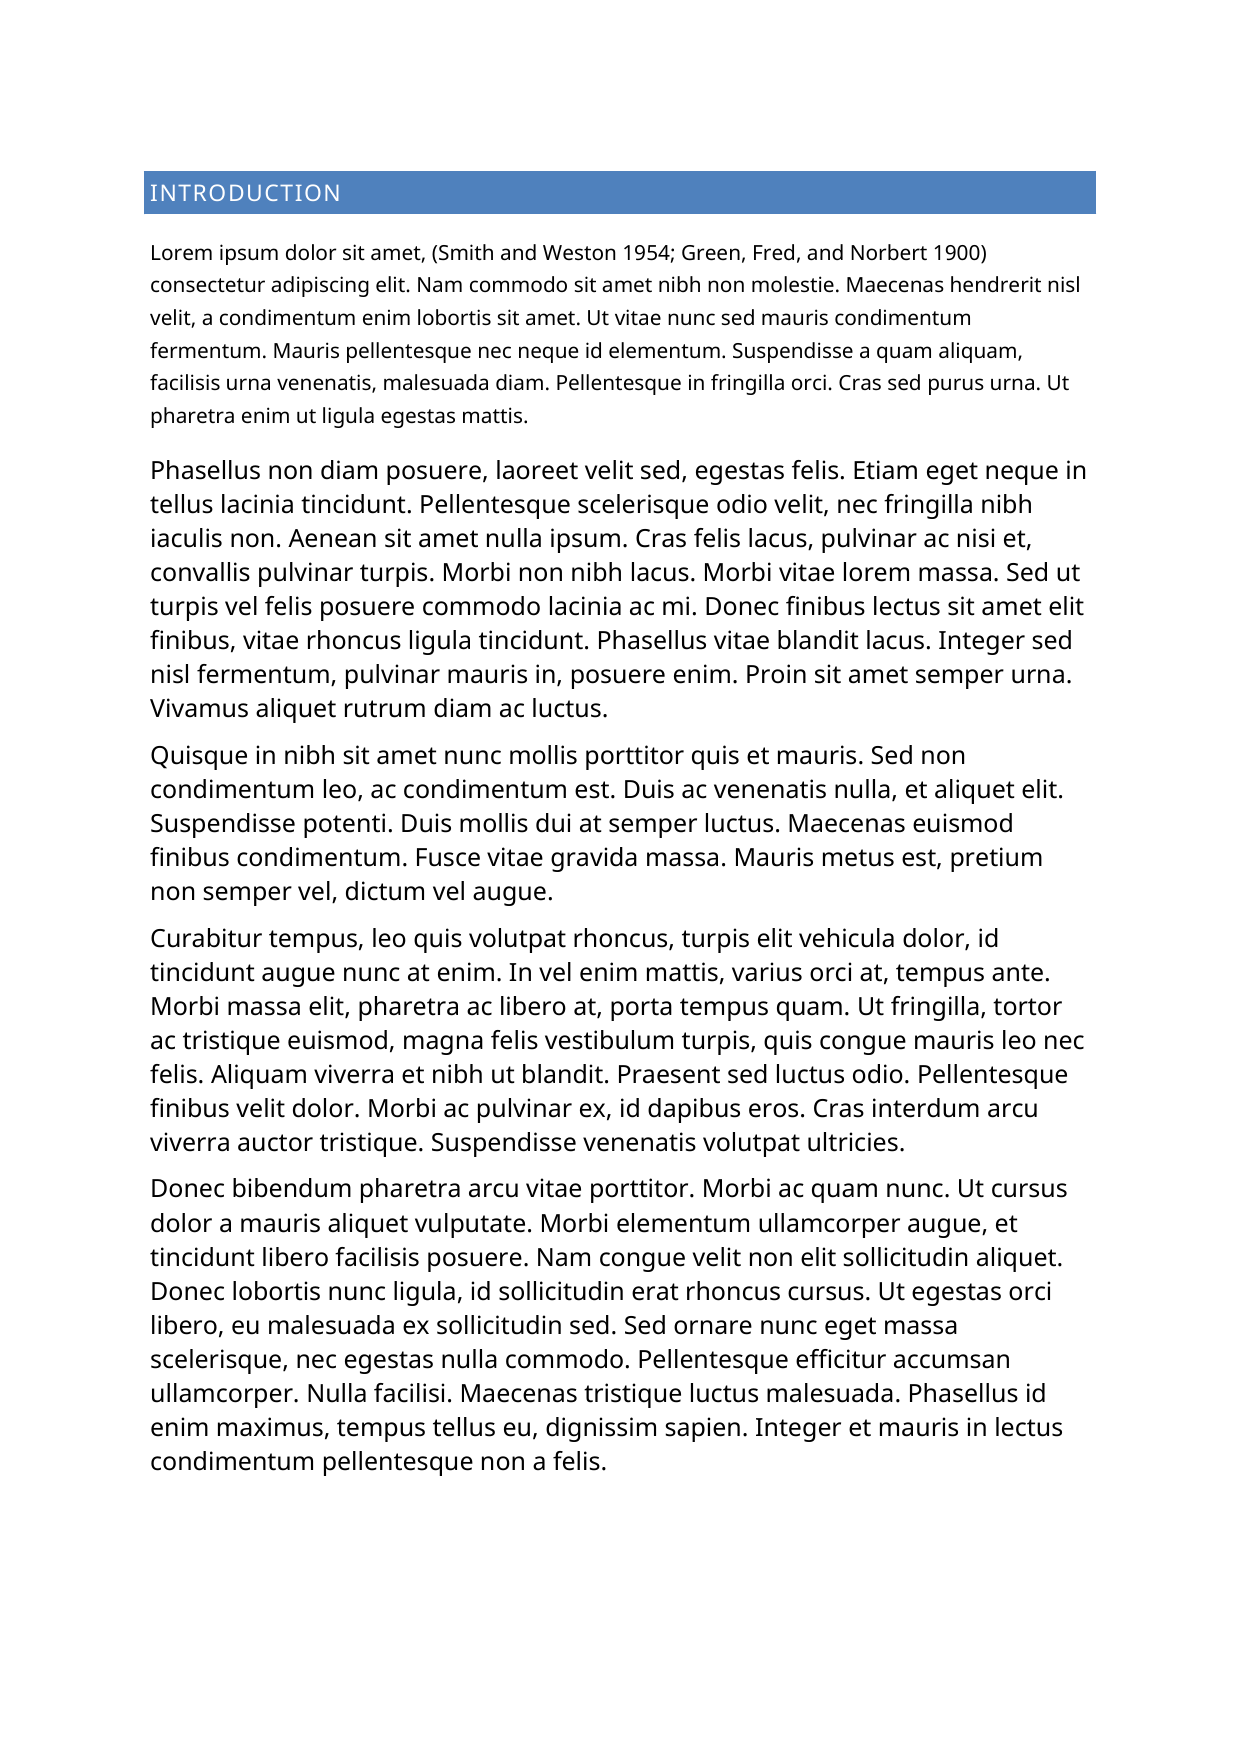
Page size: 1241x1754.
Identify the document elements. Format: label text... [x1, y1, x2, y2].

text Lorem ipsum dolor sit amet, (Smith and Weston 1954; Green, Fred, and Norbert 1900) consectetur adipiscing elit. Nam commodo sit amet nibh non molestie. Maecenas hendrerit nisl velit, a condimentum enim lobortis sit amet. Ut vitae nunc sed mauris condimentum fermentum. Mauris pellentesque nec neque id elementum. Suspendisse a quam aliquam, facilisis urna venenatis, malesuada diam. Pellentesque in fringilla orci. Cras sed purus urna. Ut pharetra enim ut ligula egestas mattis. [150, 238, 1090, 429]
text Donec bibendum pharetra arcu vitae porttitor. Morbi ac quam nunc. Ut cursus dolor a mauris aliquet vulputate. Morbi elementum ullamcorper augue, et tincidunt libero facilisis posuere. Nam congue velit non elit sollicitudin aliquet. Donec lobortis nunc ligula, id sollicitudin erat rhoncus cursus. Ut egestas orci libero, eu malesuada ex sollicitudin sed. Sed ornare nunc eget massa scelerisque, nec egestas nulla commodo. Pellentesque efficitur accumsan ullamcorper. Nulla facilisi. Maecenas tristique luctus malesuada. Phasellus id enim maximus, tempus tellus eu, dignissim sapien. Integer et mauris in lectus condimentum pellentesque non a felis. [150, 1171, 1090, 1478]
subtitle Introduction [150, 177, 1090, 208]
text Quisque in nibh sit amet nunc mollis porttitor quis et mauris. Sed non condimentum leo, ac condimentum est. Duis ac venenatis nulla, et aliquet elit. Suspendisse potenti. Duis mollis dui at semper luctus. Maecenas euismod finibus condimentum. Fusce vitae gravida massa. Mauris metus est, pretium non semper vel, dictum vel augue. [150, 737, 1090, 908]
text Curabitur tempus, leo quis volutpat rhoncus, turpis elit vehicula dolor, id tincidunt augue nunc at enim. In vel enim mattis, varius orci at, tempus ante. Morbi massa elit, pharetra ac libero at, porta tempus quam. Ut fringilla, tortor ac tristique euismod, magna felis vestibulum turpis, quis congue mauris leo nec felis. Aliquam viverra et nibh ut blandit. Praesent sed luctus odio. Pellentesque finibus velit dolor. Morbi ac pulvinar ex, id dapibus eros. Cras interdum arcu viverra auctor tristique. Suspendisse venenatis volutpat ultricies. [150, 920, 1090, 1159]
text Phasellus non diam posuere, laoreet velit sed, egestas felis. Etiam eget neque in tellus lacinia tincidunt. Pellentesque scelerisque odio velit, nec fringilla nibh iaculis non. Aenean sit amet nulla ipsum. Cras felis lacus, pulvinar ac nisi et, convallis pulvinar turpis. Morbi non nibh lacus. Morbi vitae lorem massa. Sed ut turpis vel felis posuere commodo lacinia ac mi. Donec finibus lectus sit amet elit finibus, vitae rhoncus ligula tincidunt. Phasellus vitae blandit lacus. Integer sed nisl fermentum, pulvinar mauris in, posuere enim. Proin sit amet semper urna. Vivamus aliquet rutrum diam ac luctus. [150, 452, 1090, 725]
